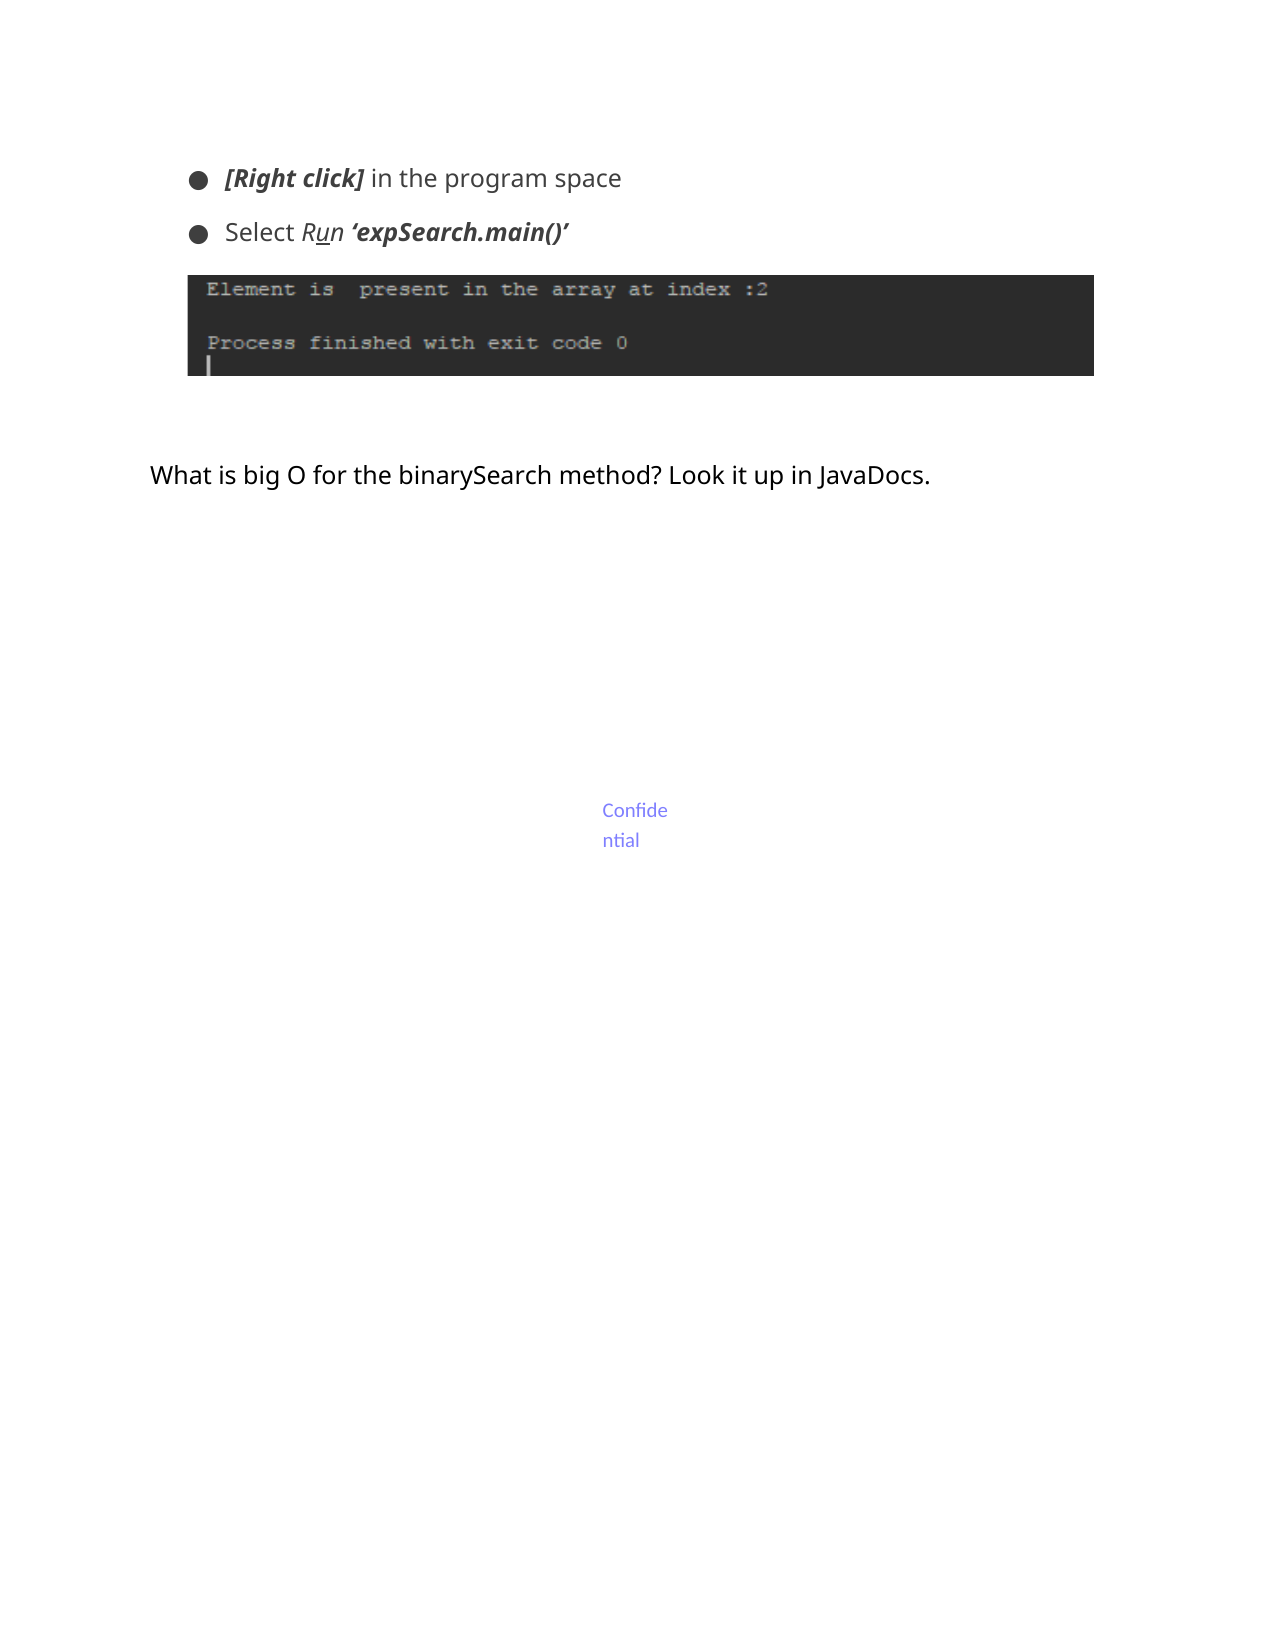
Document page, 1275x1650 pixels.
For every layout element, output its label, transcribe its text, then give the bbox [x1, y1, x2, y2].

list [Right click] in the program space [187, 150, 1125, 201]
list Select Run ‘expSearch.main()’ [187, 204, 1125, 256]
text What is big O for the binarySearch method? Look it up in JavaDocs. [150, 457, 1125, 491]
picture [187, 275, 1094, 376]
